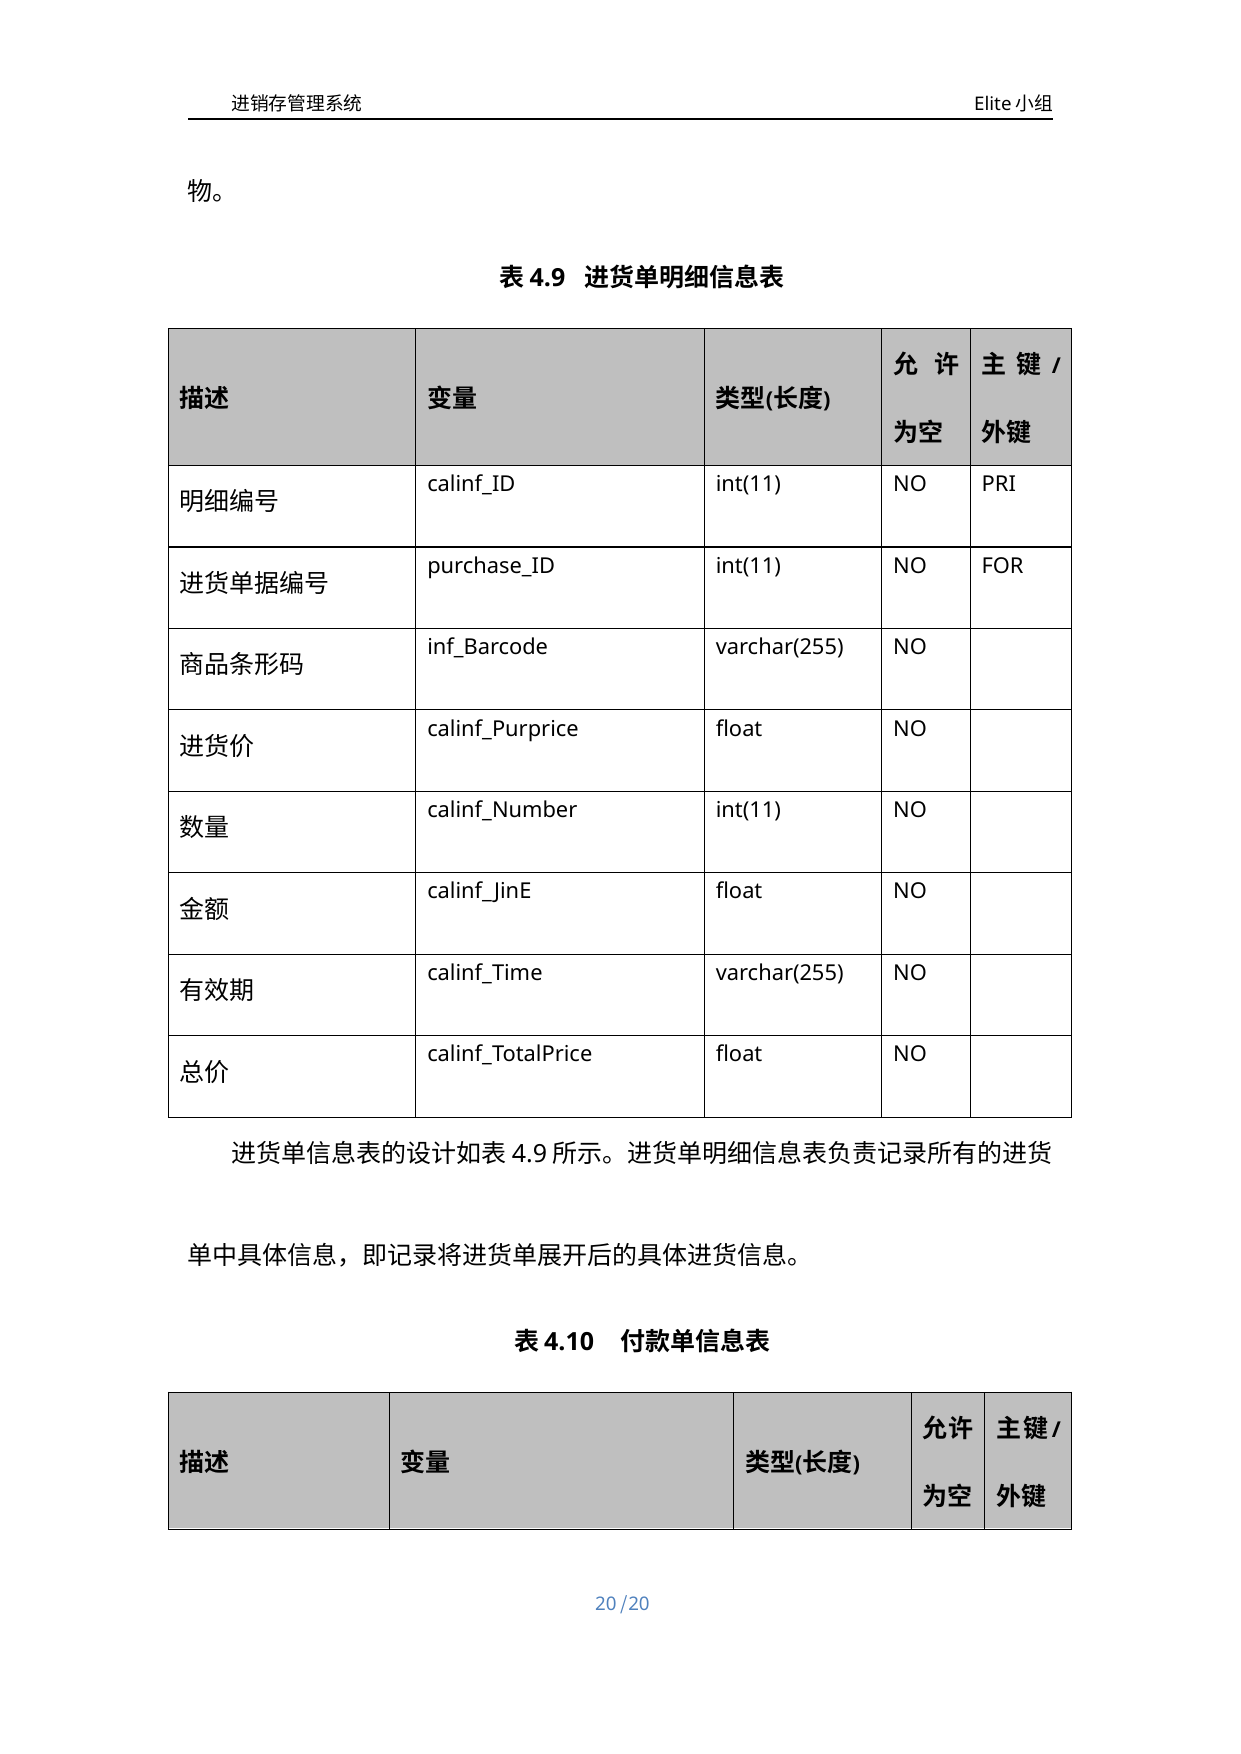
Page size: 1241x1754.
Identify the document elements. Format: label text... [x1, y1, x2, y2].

table_cell 进货价 [169, 710, 415, 791]
table_cell [971, 792, 1071, 872]
table_cell varchar(255) [705, 629, 881, 709]
table_cell NO [882, 1036, 970, 1117]
table_header 变量 [390, 1393, 733, 1528]
table_cell calinf_ID [416, 466, 704, 546]
table_cell varchar(255) [705, 955, 881, 1035]
table_cell float [705, 873, 881, 954]
table_header 变量 [416, 329, 704, 465]
table_cell calinf_TotalPrice [416, 1036, 704, 1117]
text 表4.10 付款单信息表 [187, 1306, 1053, 1373]
table_cell PRI [971, 466, 1071, 546]
table_cell NO [882, 955, 970, 1035]
table_header 主键/外键 [985, 1393, 1071, 1528]
table_cell [971, 629, 1071, 709]
table_cell inf_Barcode [416, 629, 704, 709]
table_cell int(11) [705, 548, 881, 628]
table_header 允许为空 [912, 1393, 984, 1528]
table_cell purchase_ID [416, 548, 704, 628]
table_header 允许为空 [882, 329, 970, 465]
table_cell 数量 [169, 792, 415, 872]
table_cell 金额 [169, 873, 415, 954]
table_header 主键/外键 [971, 329, 1071, 465]
table_cell NO [882, 873, 970, 954]
table_cell NO [882, 548, 970, 628]
text 进货单信息表的设计如表4.9所示。进货单明细信息表负责记录所有的进货单中具体信息，即记录将进货单展开后的具体进货信息。 [187, 1118, 1053, 1287]
table_cell 有效期 [169, 955, 415, 1035]
table_cell calinf_Time [416, 955, 704, 1035]
table_cell float [705, 710, 881, 791]
table_cell NO [882, 792, 970, 872]
table_cell int(11) [705, 792, 881, 872]
table_cell int(11) [705, 466, 881, 546]
table_header 类型(长度) [734, 1393, 911, 1528]
table_cell NO [882, 466, 970, 546]
table_cell FOR [971, 548, 1071, 628]
table_cell 商品条形码 [169, 629, 415, 709]
table_cell 进货单据编号 [169, 548, 415, 628]
table_cell 明细编号 [169, 466, 415, 546]
table_cell calinf_Number [416, 792, 704, 872]
text 进货单信息表的设计如表4.8所示。进货单表负责记录所有的进货单数据，不涉及具体的购进商品信息，即最小操作单位为进货单，而非进货单中具体货物。 [187, 156, 1053, 224]
table_cell 总价 [169, 1036, 415, 1117]
table_header 描述 [169, 329, 415, 465]
table_cell calinf_Purprice [416, 710, 704, 791]
table_cell NO [882, 629, 970, 709]
table_cell NO [882, 710, 970, 791]
text 表4.9 进货单明细信息表 [187, 242, 1053, 310]
table_cell [971, 955, 1071, 1035]
table_cell [971, 710, 1071, 791]
table_cell float [705, 1036, 881, 1117]
table_cell [971, 873, 1071, 954]
table_cell calinf_JinE [416, 873, 704, 954]
table_header 描述 [169, 1393, 389, 1528]
table_header 类型(长度) [705, 329, 881, 465]
table_cell [971, 1036, 1071, 1117]
